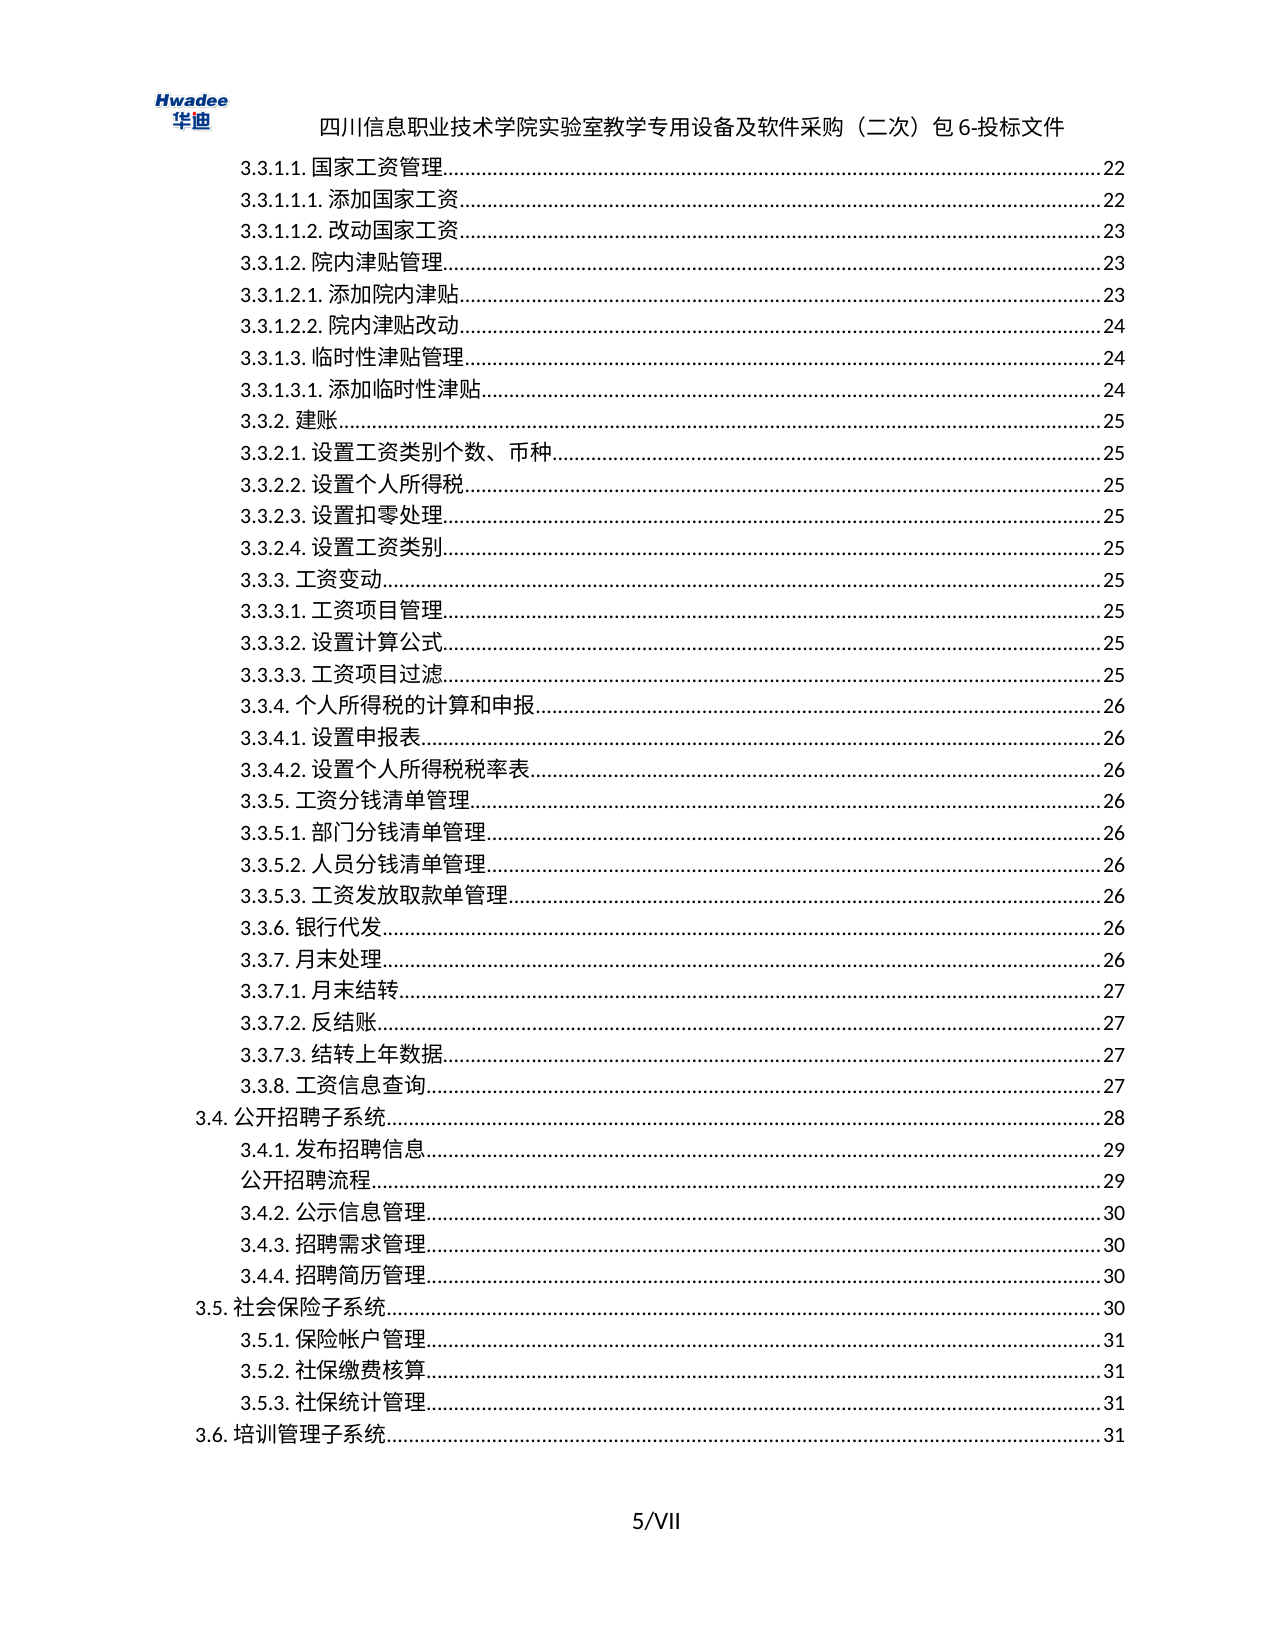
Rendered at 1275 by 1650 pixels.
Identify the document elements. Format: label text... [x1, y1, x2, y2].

text 3.5.1. 保险帐户管理 31 [240, 1322, 1125, 1353]
text 3.4.1. 发布招聘信息 29 [240, 1132, 1125, 1163]
text 3.3.7.1. 月末结转 27 [240, 973, 1125, 1005]
text 3.3.4. 个人所得税的计算和申报 26 [240, 688, 1125, 720]
text 3.3.3.1. 工资项目管理 25 [240, 593, 1125, 625]
text 3.3.1.2. 院内津贴管理 23 [240, 245, 1125, 277]
text 3.3.1.1.2. 改动国家工资 23 [240, 213, 1125, 245]
text 3.5.2. 社保缴费核算 31 [240, 1353, 1125, 1385]
text 3.3.5.1. 部门分钱清单管理 26 [240, 815, 1125, 847]
text 3.3.5.2. 人员分钱清单管理 26 [240, 847, 1125, 878]
text 3.4.3. 招聘需求管理 30 [240, 1227, 1125, 1258]
text 3.3.1.1. 国家工资管理 22 [240, 150, 1125, 182]
text 3.3.4.2. 设置个人所得税税率表 26 [240, 752, 1125, 783]
text 3.3.2.3. 设置扣零处理 25 [240, 498, 1125, 530]
text 3.3.2.4. 设置工资类别 25 [240, 530, 1125, 562]
text 3.3.2. 建账 25 [240, 403, 1125, 435]
text 3.3.5. 工资分钱清单管理 26 [240, 783, 1125, 815]
text 3.4.2. 公示信息管理 30 [240, 1195, 1125, 1227]
text 3.4. 公开招聘子系统 28 [195, 1100, 1050, 1132]
text 3.5. 社会保险子系统 30 [195, 1290, 1050, 1322]
text 3.3.1.3.1. 添加临时性津贴 24 [240, 372, 1125, 403]
text 3.3.3.3. 工资项目过滤 25 [240, 657, 1125, 688]
text 公开招聘流程 29 [240, 1163, 1125, 1195]
text 3.3.1.2.1. 添加院内津贴 23 [240, 277, 1125, 308]
text 3.4.4. 招聘简历管理 30 [240, 1258, 1125, 1290]
text 3.6. 培训管理子系统 31 [195, 1417, 1050, 1448]
text 3.3.7.3. 结转上年数据 27 [240, 1037, 1125, 1068]
text 3.3.8. 工资信息查询 27 [240, 1068, 1125, 1100]
picture [150, 87, 234, 136]
text 3.3.1.1.1. 添加国家工资 22 [240, 182, 1125, 213]
text 3.3.4.1. 设置申报表 26 [240, 720, 1125, 752]
text 3.5.3. 社保统计管理 31 [240, 1385, 1125, 1417]
text 3.3.3.2. 设置计算公式 25 [240, 625, 1125, 657]
text 3.3.1.3. 临时性津贴管理 24 [240, 340, 1125, 372]
text 3.3.1.2.2. 院内津贴改动 24 [240, 308, 1125, 340]
text 3.3.2.1. 设置工资类别个数、币种 25 [240, 435, 1125, 467]
text 3.3.5.3. 工资发放取款单管理 26 [240, 878, 1125, 910]
text 3.3.3. 工资变动 25 [240, 562, 1125, 593]
text 3.3.7.2. 反结账 27 [240, 1005, 1125, 1037]
text 3.3.2.2. 设置个人所得税 25 [240, 467, 1125, 498]
text 3.3.6. 银行代发 26 [240, 910, 1125, 942]
text 3.3.7. 月末处理 26 [240, 942, 1125, 973]
